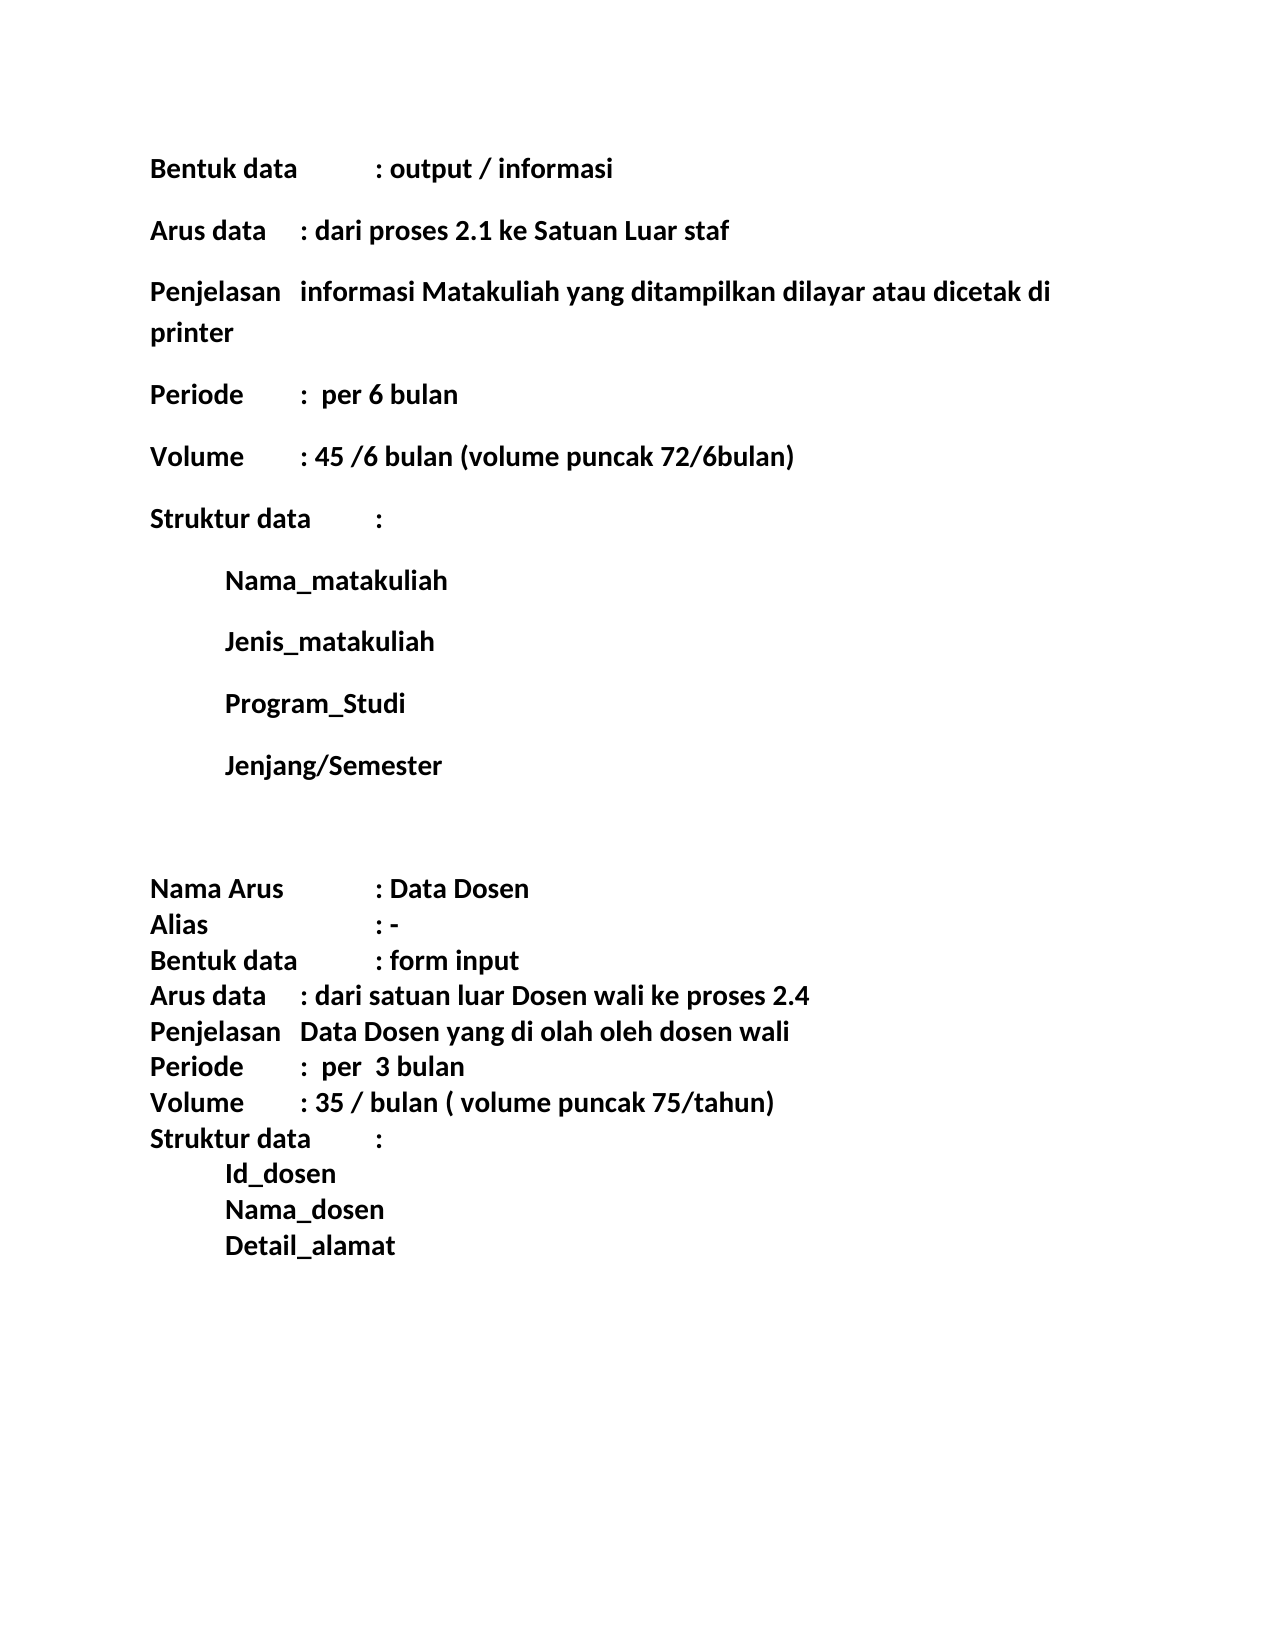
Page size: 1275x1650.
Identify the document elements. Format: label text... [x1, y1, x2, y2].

text Periode : per 6 bulan [150, 376, 1125, 412]
text Struktur data : [150, 1120, 1125, 1155]
text Nama Arus : Data Dosen [150, 870, 1125, 906]
text Alias : - [150, 906, 1125, 942]
text Nama_matakuliah [150, 562, 1125, 597]
text Volume : 35 / bulan ( volume puncak 75/tahun) [150, 1084, 1125, 1120]
text Bentuk data : form input [150, 942, 1125, 977]
text Program_Studi [150, 685, 1125, 721]
text Penjelasan informasi Matakuliah yang ditampilkan dilayar atau dicetak di printer [150, 273, 1125, 350]
text Arus data : dari proses 2.1 ke Satuan Luar staf [150, 212, 1125, 247]
text Penjelasan Data Dosen yang di olah oleh dosen wali [150, 1013, 1125, 1048]
text Volume : 45 /6 bulan (volume puncak 72/6bulan) [150, 438, 1125, 474]
text Id_dosen [150, 1155, 1125, 1191]
text Struktur data : [150, 500, 1125, 535]
text Bentuk data : output / informasi [150, 150, 1125, 186]
text Jenjang/Semester [150, 747, 1125, 782]
text Detail_alamat [150, 1227, 1125, 1262]
text Jenis_matakuliah [150, 623, 1125, 659]
text Arus data : dari satuan luar Dosen wali ke proses 2.4 [150, 977, 1125, 1013]
text Periode : per 3 bulan [150, 1048, 1125, 1084]
text Nama_dosen [150, 1191, 1125, 1227]
